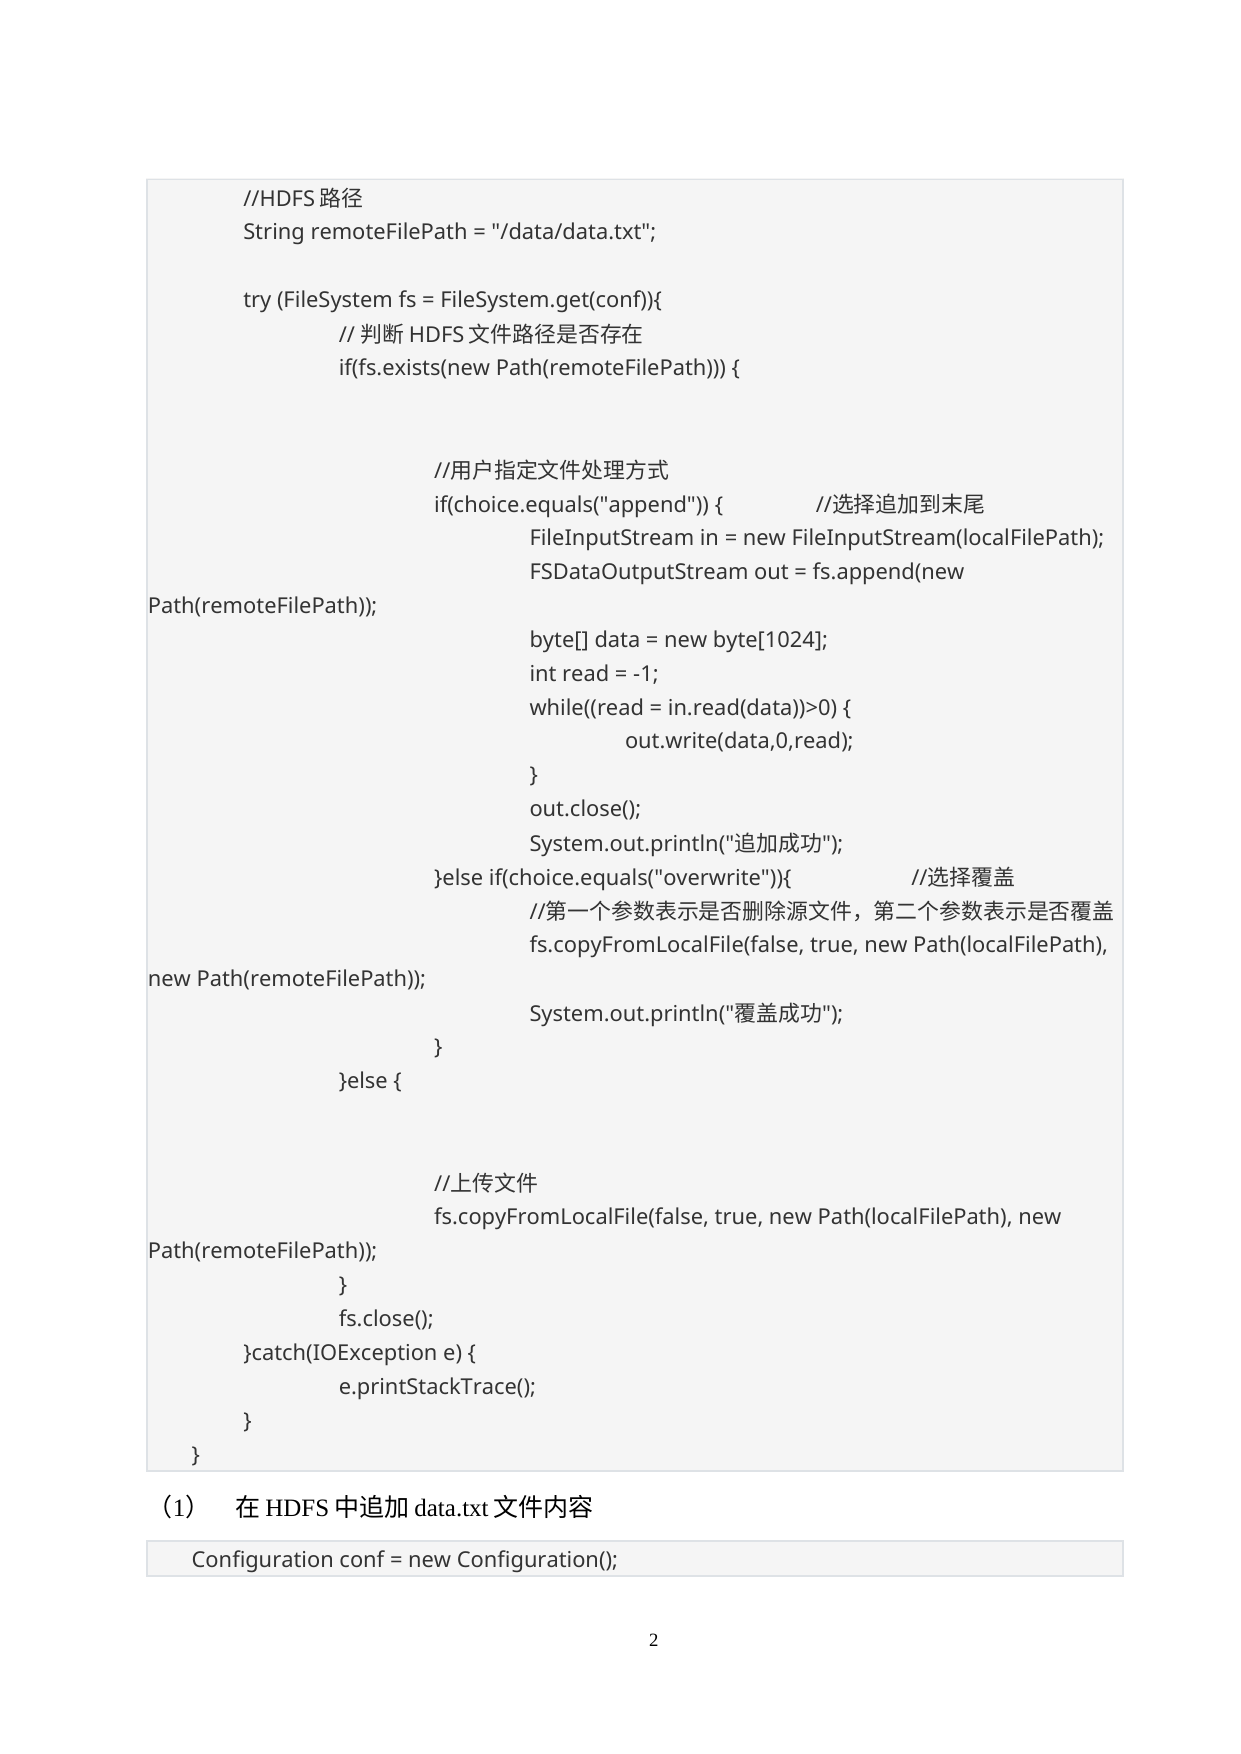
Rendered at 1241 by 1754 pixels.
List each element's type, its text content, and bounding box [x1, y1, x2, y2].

text fs.copyFromLocalFile(false, true, new Path(localFilePath), new Path(remoteFilePath)); [148, 1199, 1122, 1267]
text } [148, 757, 1122, 791]
text try (FileSystem fs = FileSystem.get(conf)){ [148, 282, 1122, 316]
text } [148, 1435, 1122, 1470]
text Configuration conf = new Configuration(); [148, 1542, 1122, 1575]
text }catch(IOException e) { [148, 1335, 1122, 1369]
text } [148, 1029, 1122, 1063]
text int read = -1; [148, 656, 1122, 689]
text byte[] data = new byte[1024]; [148, 622, 1122, 656]
text } [148, 1267, 1122, 1301]
text out.close(); [148, 791, 1122, 825]
text //第一个参数表示是否删除源文件，第二个参数表示是否覆盖 [148, 893, 1122, 927]
text String remoteFilePath = "/data/data.txt"; [148, 214, 1122, 248]
text //用户指定文件处理方式 [148, 452, 1122, 486]
text }else if(choice.equals("overwrite")){ //选择覆盖 [148, 859, 1122, 893]
text FSDataOutputStream out = fs.append(new Path(remoteFilePath)); [148, 554, 1122, 622]
text } [148, 1403, 1122, 1435]
text out.write(data,0,read); [148, 723, 1122, 757]
text }else { [148, 1063, 1122, 1097]
text fs.copyFromLocalFile(false, true, new Path(localFilePath), new Path(remoteFilePath)); [148, 927, 1122, 995]
text //HDFS路径 [148, 180, 1122, 214]
text if(choice.equals("append")) { //选择追加到末尾 [148, 486, 1122, 520]
text fs.close(); [148, 1301, 1122, 1335]
list 在HDFS中追加data.txt文件内容 [148, 1472, 1122, 1540]
text System.out.println("覆盖成功"); [148, 995, 1122, 1029]
text if(fs.exists(new Path(remoteFilePath))) { [148, 350, 1122, 384]
text e.printStackTrace(); [148, 1369, 1122, 1403]
text FileInputStream in = new FileInputStream(localFilePath); [148, 520, 1122, 554]
text //上传文件 [148, 1165, 1122, 1199]
text System.out.println("追加成功"); [148, 825, 1122, 859]
text while((read = in.read(data))>0) { [148, 689, 1122, 723]
text // 判断HDFS文件路径是否存在 [148, 316, 1122, 350]
